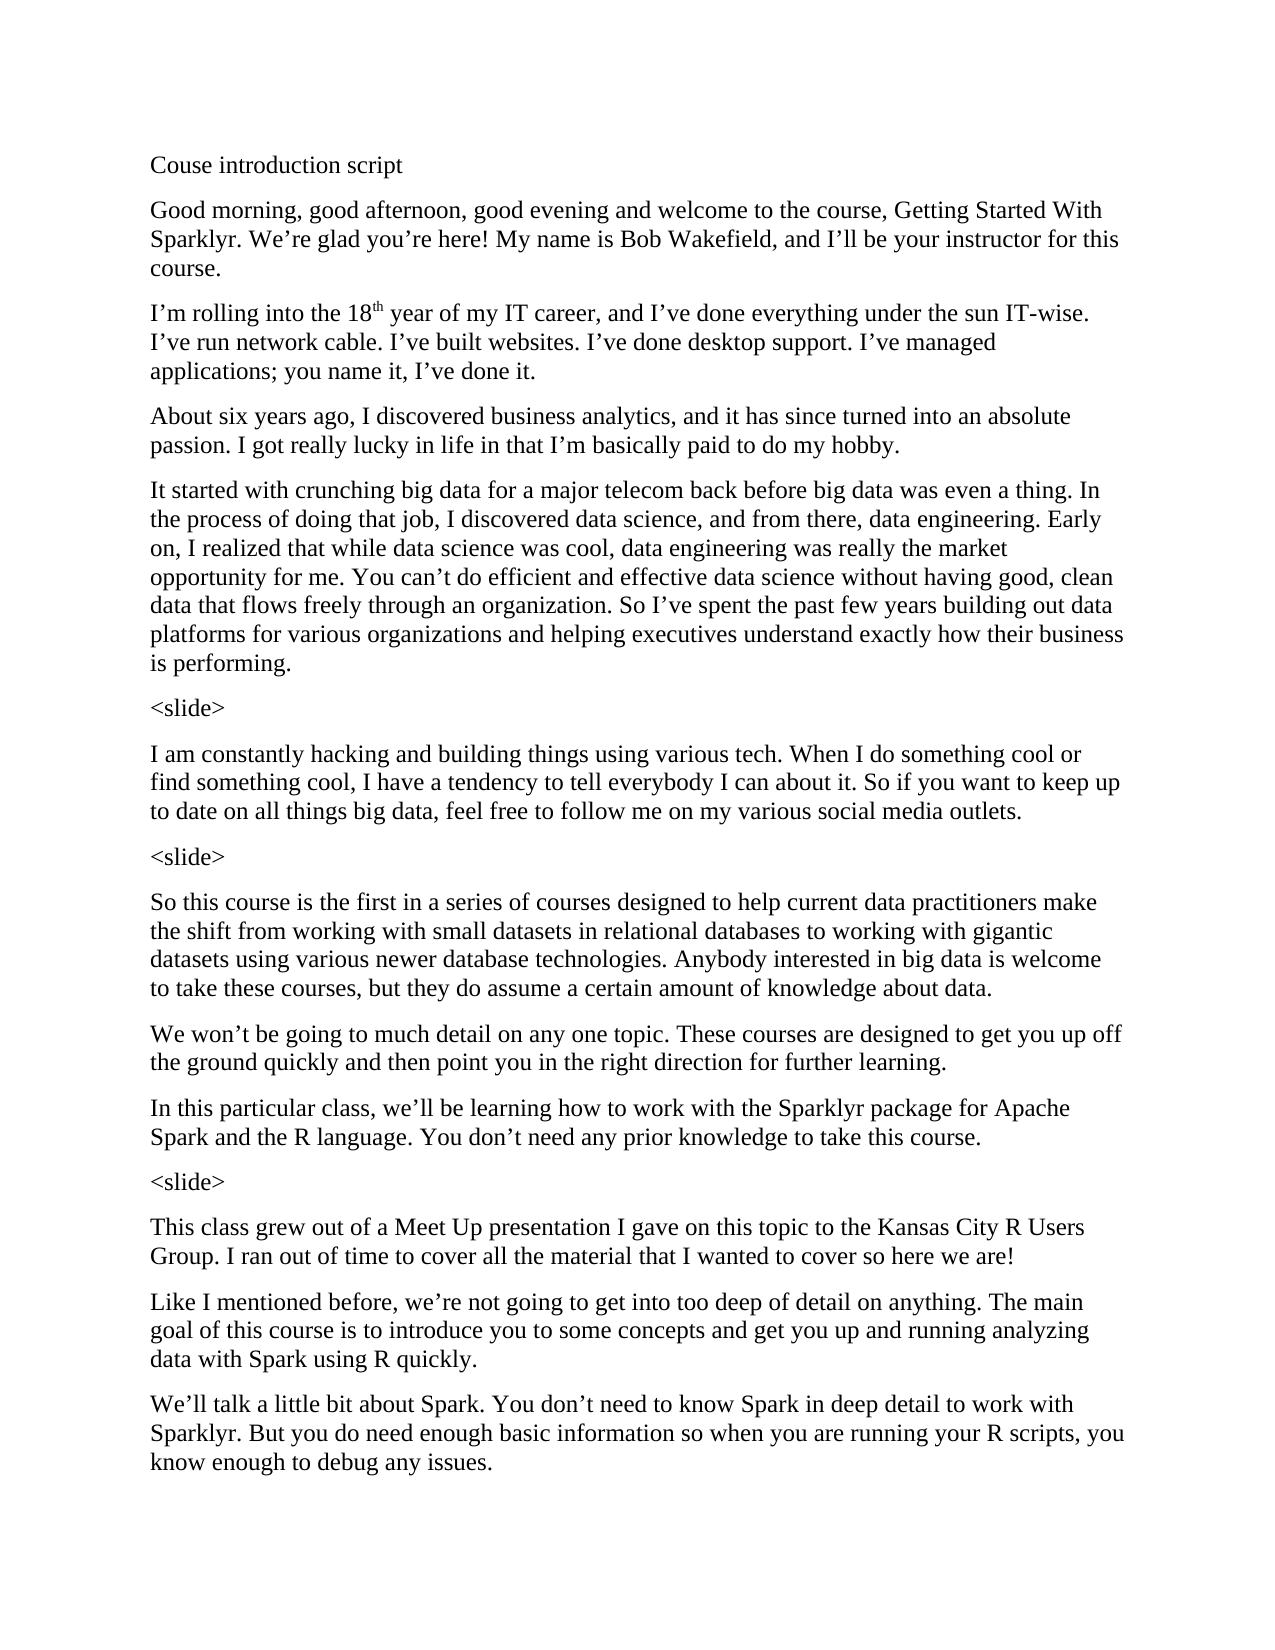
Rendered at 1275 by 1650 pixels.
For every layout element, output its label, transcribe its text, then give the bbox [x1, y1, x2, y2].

text I am constantly hacking and building things using various tech. When I do something cool or find something cool, I have a tendency to tell everybody I can about it. So if you want to keep up to date on all things big data, feel free to follow me on my various social media outlets. [150, 739, 1125, 825]
text In this particular class, we’ll be learning how to work with the Sparklyr package for Apache Spark and the R language. You don’t need any prior knowledge to take this course. [150, 1093, 1125, 1150]
text Like I mentioned before, we’re not going to get into too deep of detail on anything. The main goal of this course is to introduce you to some concepts and get you up and running analyzing data with Spark using R quickly. [150, 1287, 1125, 1373]
text We won’t be going to much detail on any one topic. These courses are designed to get you up off the ground quickly and then point you in the right direction for further learning. [150, 1019, 1125, 1076]
text It started with crunching big data for a major telecom back before big data was even a thing. In the process of doing that job, I discovered data science, and from there, data engineering. Early on, I realized that while data science was cool, data engineering was really the market opportunity for me. You can’t do efficient and effective data science without having good, clean data that flows freely through an organization. So I’ve spent the past few years building out data platforms for various organizations and helping executives understand exactly how their business is performing. [150, 475, 1125, 677]
text <slide> [150, 1167, 1125, 1196]
text <slide> [150, 842, 1125, 870]
text I’m rolling into the 18th year of my IT career, and I’ve done everything under the sun IT-wise. I’ve run network cable. I’ve built websites. I’ve done desktop support. I’ve managed applications; you name it, I’ve done it. [150, 298, 1125, 384]
text We’ll talk a little bit about Spark. You don’t need to know Spark in deep detail to work with Sparklyr. But you do need enough basic information so when you are running your R scripts, you know enough to debug any issues. [150, 1389, 1125, 1476]
text Good morning, good afternoon, good evening and welcome to the course, Getting Started With Sparklyr. We’re glad you’re here! My name is Bob Wakefield, and I’ll be your instructor for this course. [150, 195, 1125, 282]
text So this course is the first in a series of courses designed to help current data practitioners make the shift from working with small datasets in relational databases to working with gigantic datasets using various newer database technologies. Anybody interested in big data is welcome to take these courses, but they do assume a certain amount of knowledge about data. [150, 887, 1125, 1002]
text This class grew out of a Meet Up presentation I gave on this topic to the Kansas City R Users Group. I ran out of time to cover all the material that I wanted to cover so here we are! [150, 1212, 1125, 1270]
text About six years ago, I discovered business analytics, and it has since turned into an absolute passion. I got really lucky in life in that I’m basically paid to do my hobby. [150, 401, 1125, 459]
text <slide> [150, 693, 1125, 722]
text Couse introduction script [150, 150, 1125, 179]
